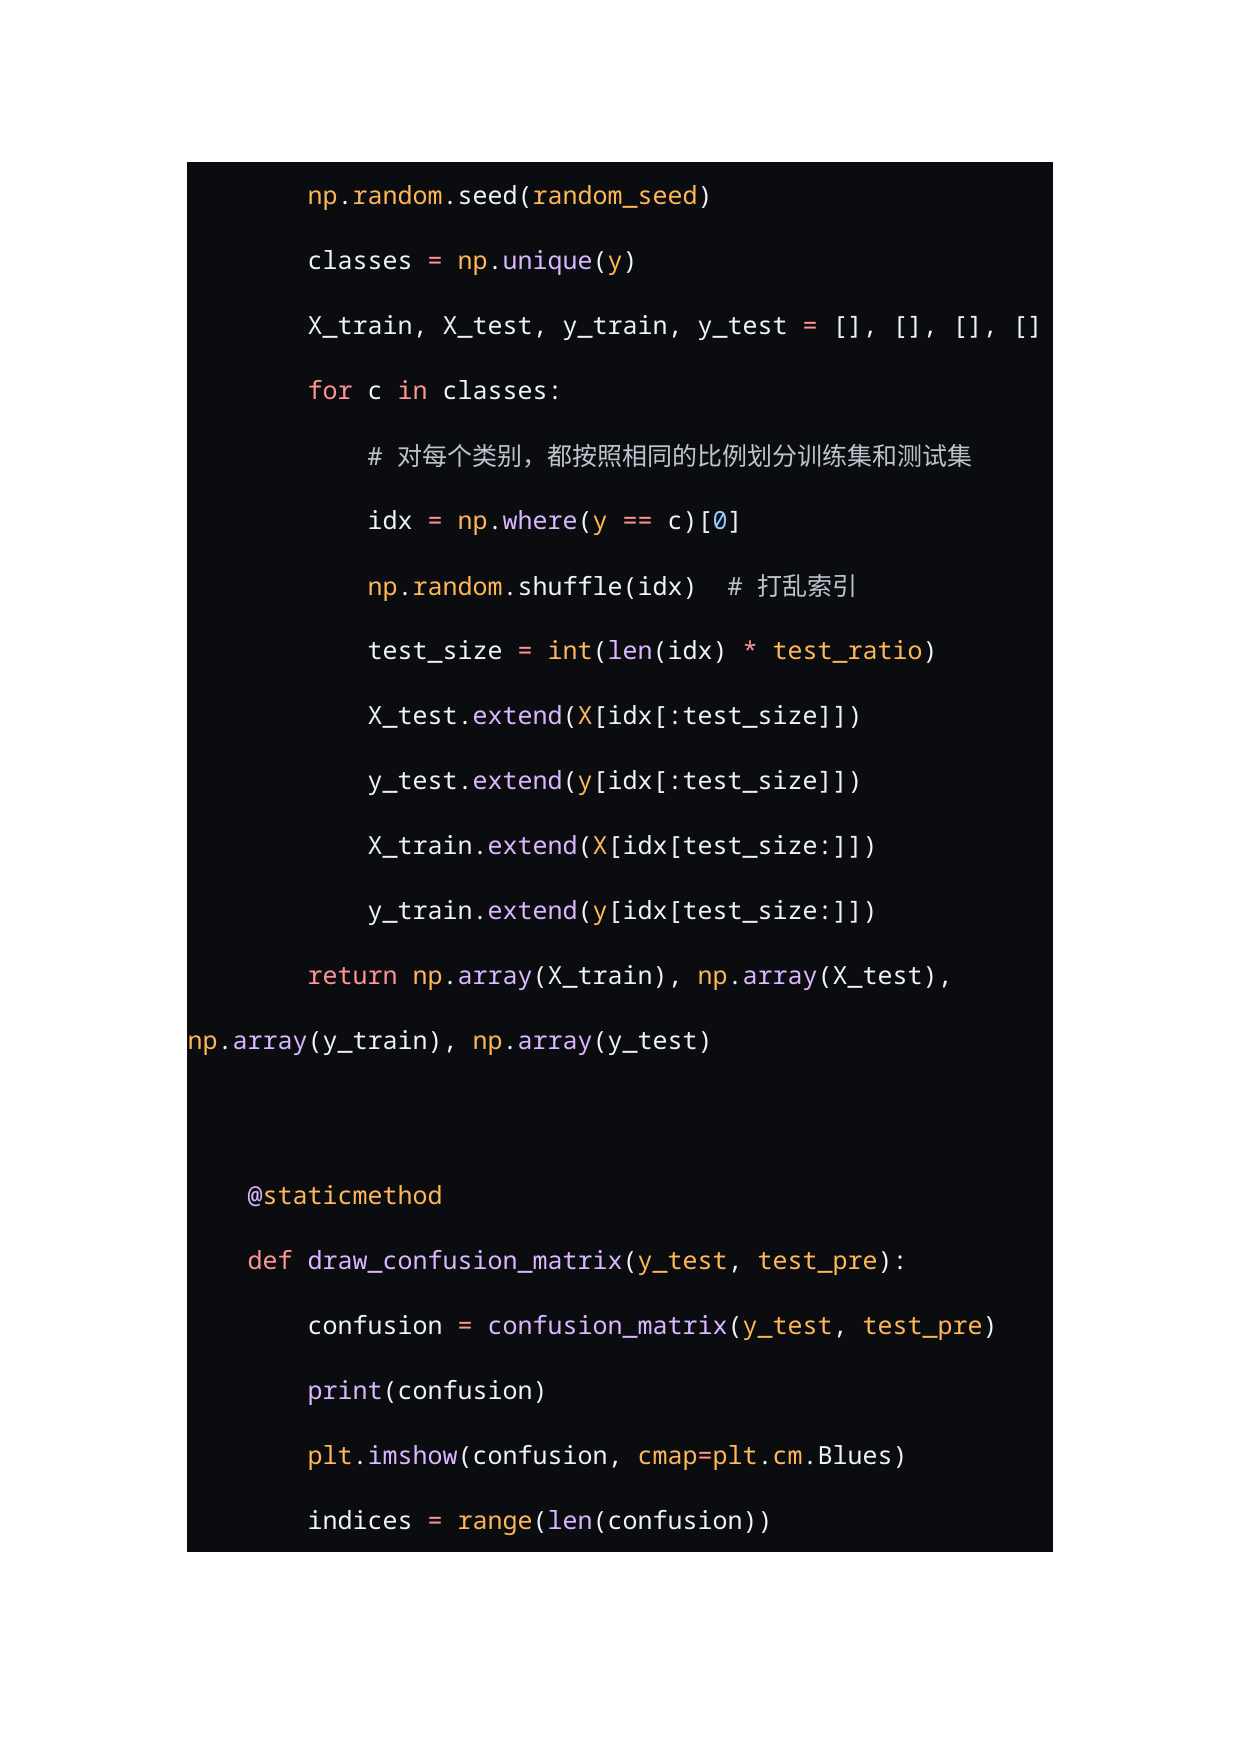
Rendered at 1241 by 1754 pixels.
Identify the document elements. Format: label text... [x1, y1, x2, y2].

text y_train.extend(y[idx[test_size:]]) [187, 877, 1053, 942]
text @staticmethod [187, 1162, 1053, 1227]
text classes = np.unique(y) [187, 227, 1053, 292]
text confusion = confusion_matrix(y_test, test_pre) [187, 1292, 1053, 1357]
text idx = np.where(y == c)[0] [187, 487, 1053, 552]
text print(confusion) [187, 1357, 1053, 1422]
text y_test.extend(y[idx[:test_size]]) [187, 747, 1053, 812]
text X_test.extend(X[idx[:test_size]]) [187, 682, 1053, 747]
text # 对每个类别，都按照相同的比例划分训练集和测试集 [187, 422, 1053, 487]
text def draw_confusion_matrix(y_test, test_pre): [187, 1227, 1053, 1292]
text return np.array(X_train), np.array(X_test), np.array(y_train), np.array(y_test) [187, 942, 1053, 1072]
text indices = range(len(confusion)) [187, 1487, 1053, 1552]
text np.random.shuffle(idx) # 打乱索引 [187, 552, 1053, 617]
text X_train, X_test, y_train, y_test = [], [], [], [] [187, 292, 1053, 357]
text np.random.seed(random_seed) [187, 162, 1053, 227]
text plt.imshow(confusion, cmap=plt.cm.Blues) [187, 1422, 1053, 1487]
text X_train.extend(X[idx[test_size:]]) [187, 812, 1053, 877]
text for c in classes: [187, 357, 1053, 422]
text test_size = int(len(idx) * test_ratio) [187, 617, 1053, 682]
